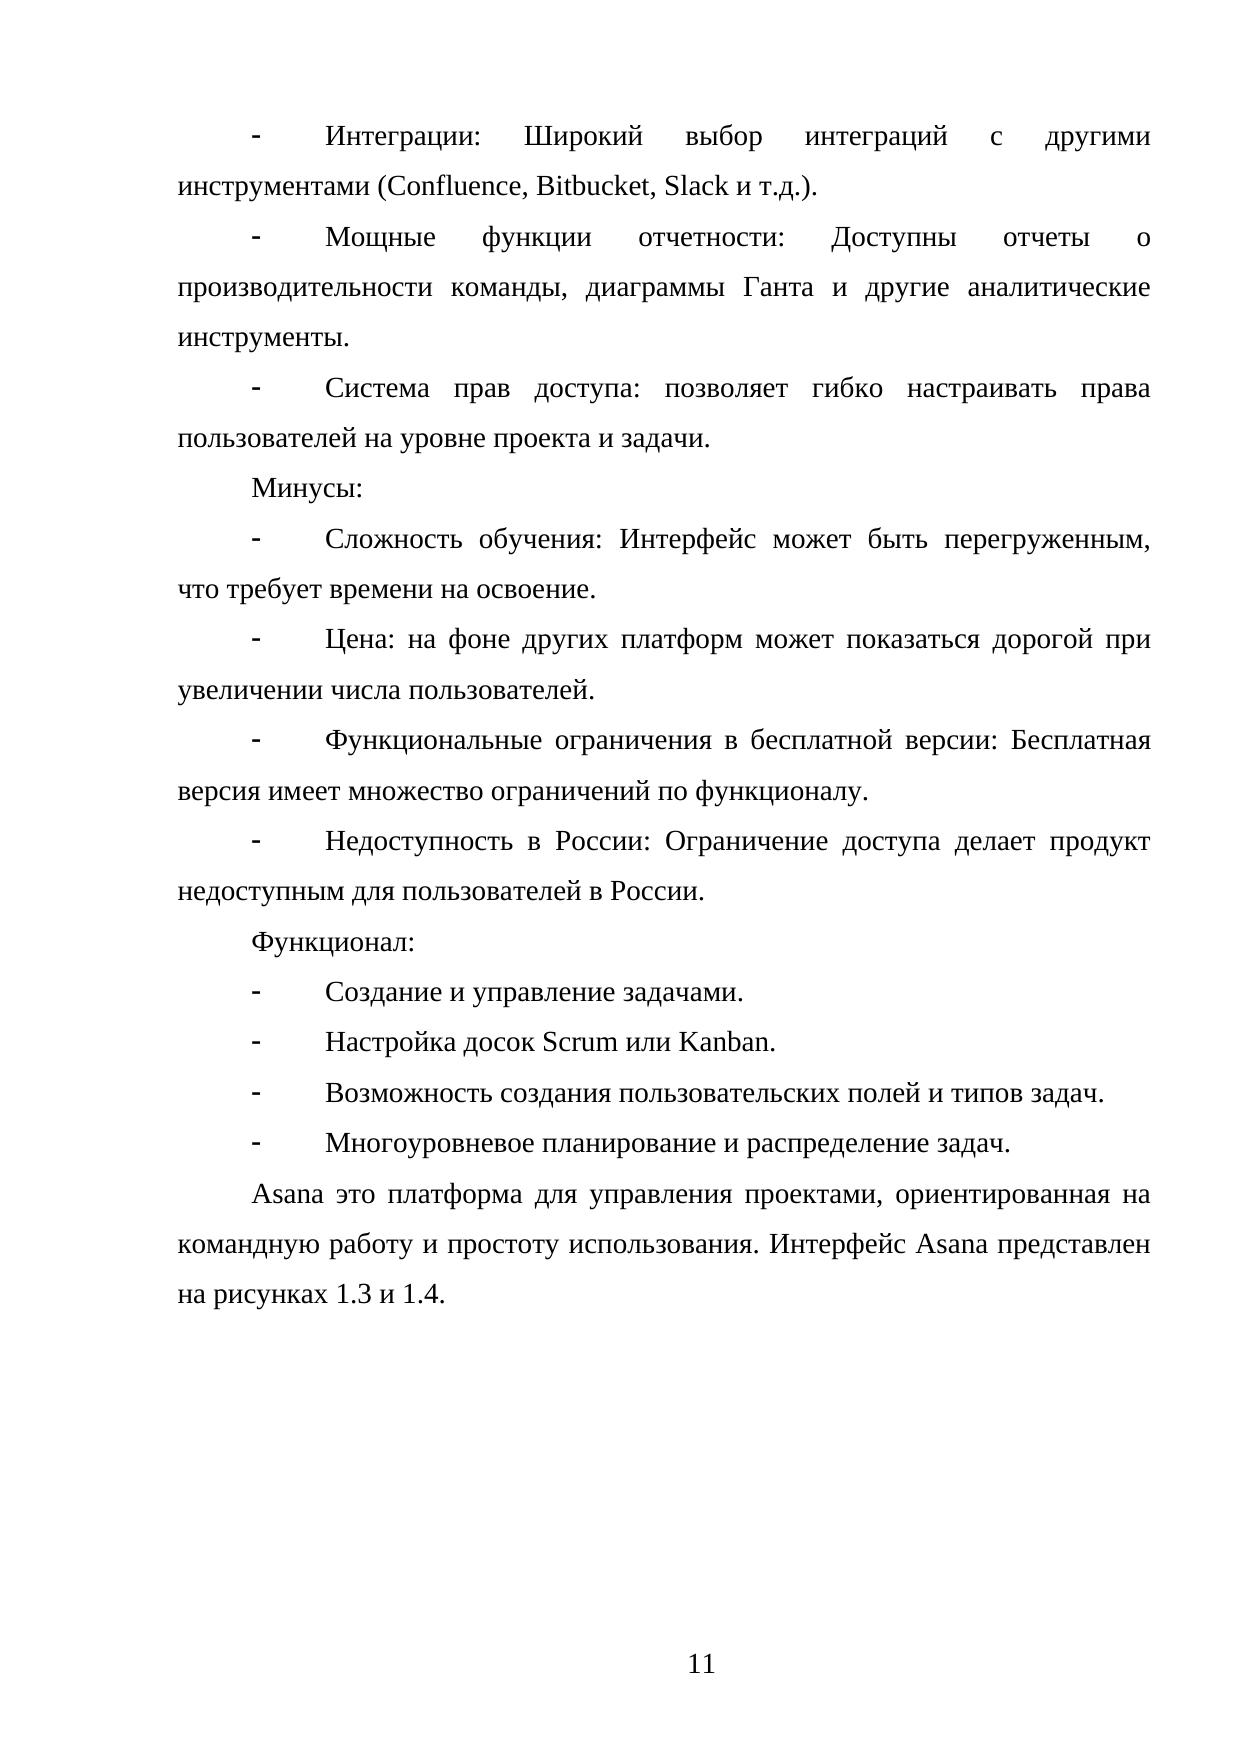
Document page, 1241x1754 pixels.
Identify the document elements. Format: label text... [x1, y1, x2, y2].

list Многоуровневое планирование и распределение задач. [177, 1125, 1152, 1159]
list Функциональные ограничения в бесплатной версии: Бесплатная версия имеет множество ограничений по функционалу. [177, 722, 1152, 806]
list Интеграции: Широкий выбор интеграций с другими инструментами (Confluence, Bitbucket, Slack и т.д.). [177, 118, 1152, 202]
list Сложность обучения: Интерфейс может быть перегруженным, что требует времени на освоение. [177, 521, 1152, 605]
list Цена: на фоне других платформ может показаться дорогой при увеличении числа пользователей. [177, 622, 1152, 706]
text Минусы: [177, 471, 1152, 504]
list Мощные функции отчетности: Доступны отчеты о производительности команды, диаграммы Ганта и другие аналитические инструменты. [177, 219, 1152, 353]
list Возможность создания пользовательских полей и типов задач. [177, 1075, 1152, 1109]
text Функционал: [177, 924, 1152, 957]
list Настройка досок Scrum или Kanban. [177, 1024, 1152, 1058]
list Недоступность в России: Ограничение доступа делает продукт недоступным для пользователей в России. [177, 823, 1152, 907]
text Asana это платформа для управления проектами, ориентированная на командную работу и простоту использования. Интерфейс Asana представлен на рисунках 1.3 и 1.4. [177, 1176, 1152, 1310]
list Система прав доступа: позволяет гибко настраивать права пользователей на уровне проекта и задачи. [177, 370, 1152, 454]
list Создание и управление задачами. [177, 974, 1152, 1008]
